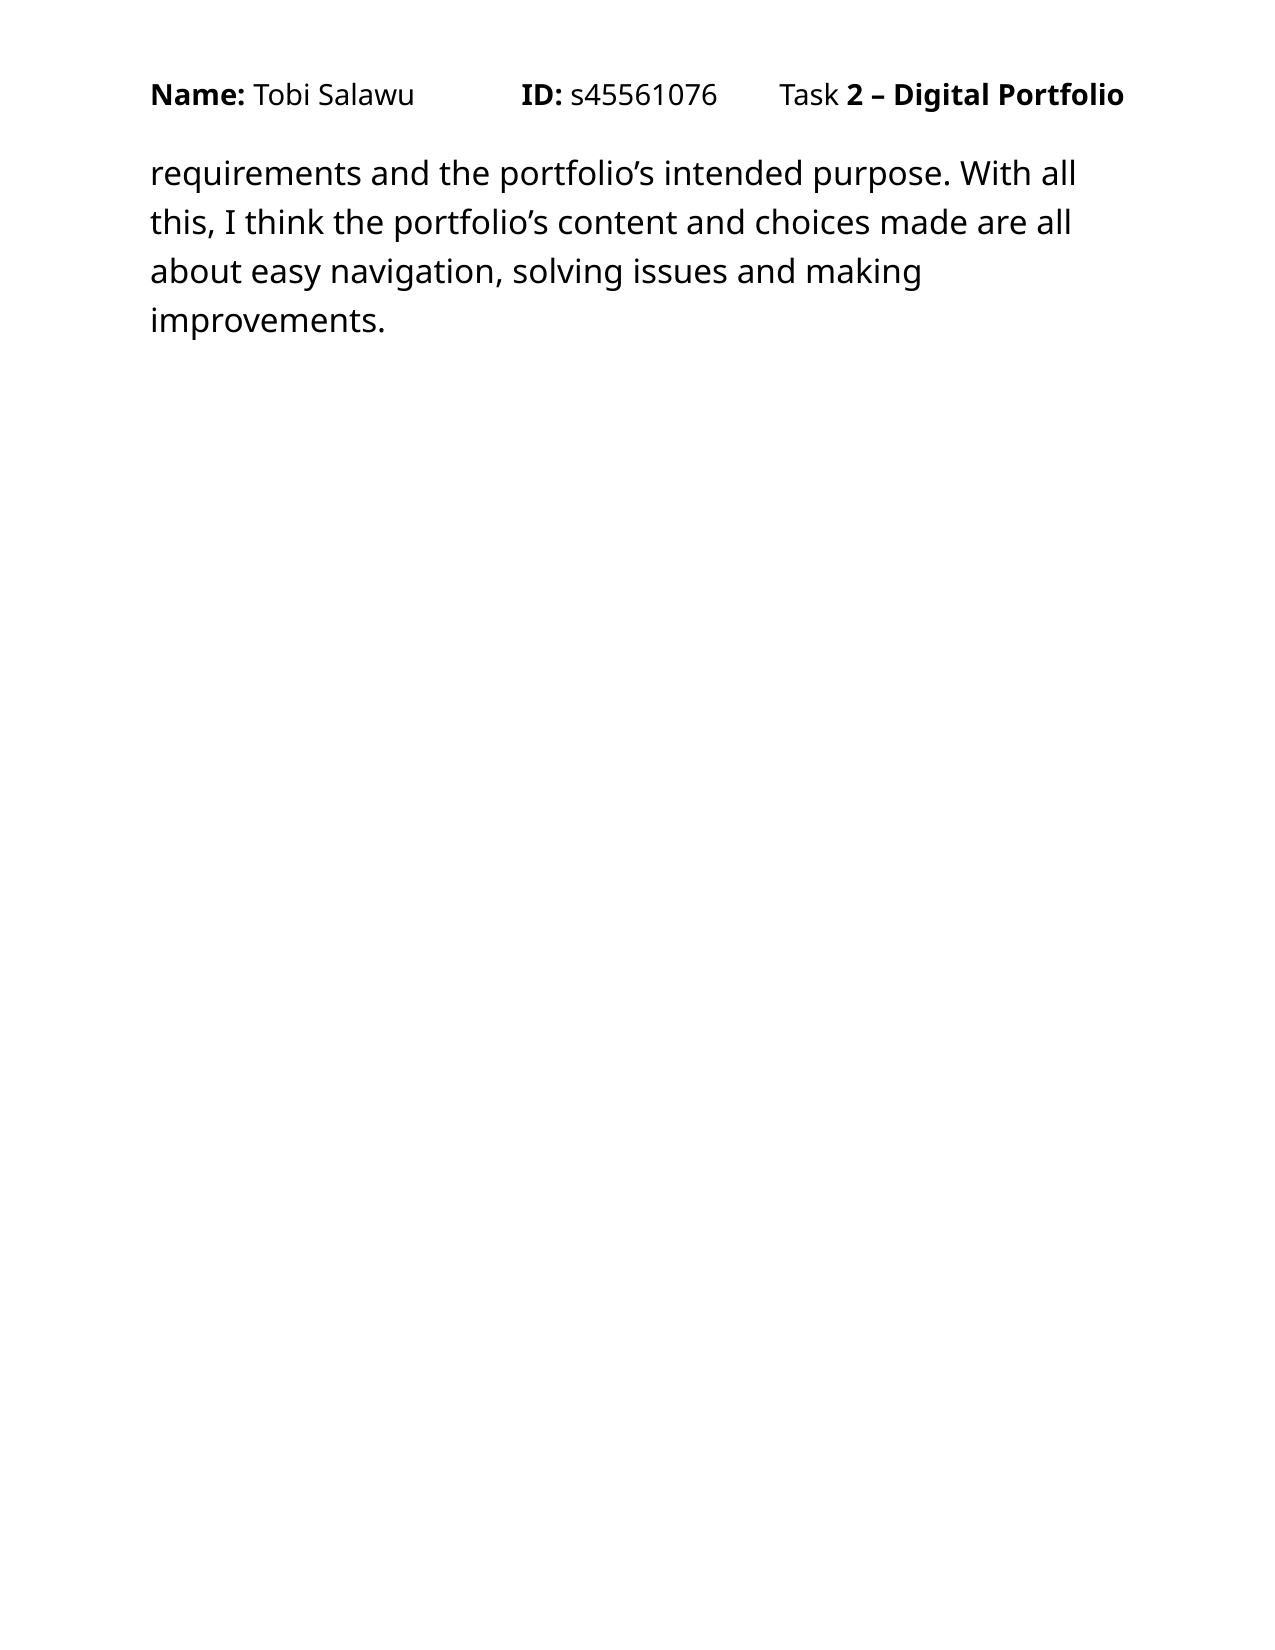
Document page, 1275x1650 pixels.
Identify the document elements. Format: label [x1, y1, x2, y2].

text [150, 150, 1125, 342]
